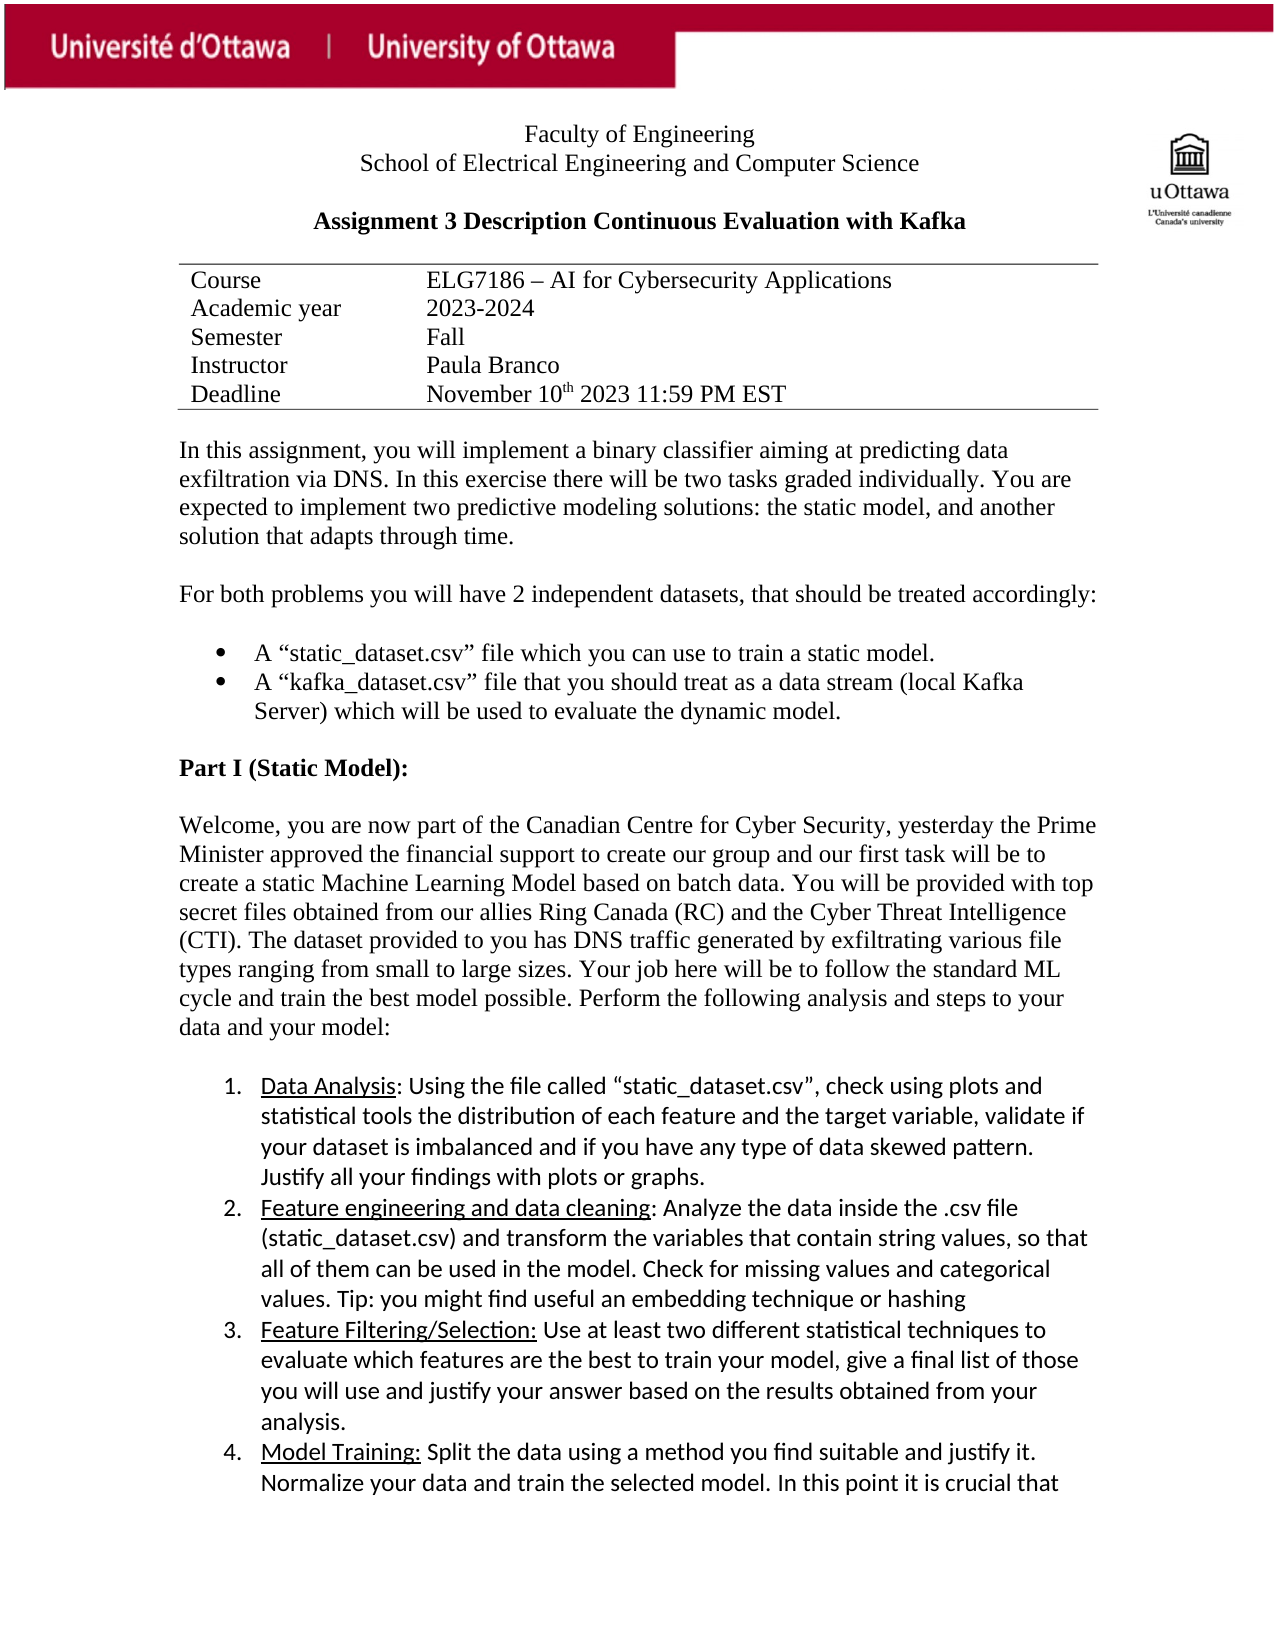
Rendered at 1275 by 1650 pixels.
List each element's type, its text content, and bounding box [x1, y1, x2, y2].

list A “static_dataset.csv” file which you can use to train a static model. [216, 637, 1254, 667]
text In this assignment, you will implement a binary classifier aiming at predicting data exfiltration via DNS. In this exercise there will be two tasks graded individually. You are expected to implement two predictive modeling solutions: the static model, and another solution that adapts through time. [179, 435, 1074, 550]
picture [1146, 128, 1244, 232]
text Deadline November 10th 2023 11:59 PM EST [190, 379, 1254, 408]
text Faculty of Engineering [311, 119, 968, 148]
text Academic year 2023-2024 [190, 293, 1254, 322]
text Welcome, you are now part of the Canadian Centre for Cyber Security, yesterday the Prime Minister approved the financial support to create our group and our first task will be to create a static Machine Learning Model based on batch data. You will be provided with top secret files obtained from our allies Ring Canada (RC) and the Cyber Threat Intelligence (CTI). The dataset provided to you has DNS traffic generated by exfiltrating various file types ranging from small to large sizes. Your job here will be to follow the standard ML cycle and train the best model possible. Perform the following analysis and steps to your data and your model: [179, 810, 1099, 1040]
list Feature Filtering/Selection: Use at least two different statistical techniques to evaluate which features are the best to train your model, give a final list of those you will use and justify your answer based on the results obtained from your analysis. [223, 1314, 1080, 1436]
list Model Training: Split the data using a method you find suitable and justify it. Normalize your data and train the selected model. In this point it is crucial that [223, 1436, 1059, 1497]
list Feature engineering and data cleaning: Analyze the data inside the .csv file (static_dataset.csv) and transform the variables that contain string values, so that all of them can be used in the model. Check for missing values and categorical values. Tip: you might find useful an embedding technique or hashing [223, 1192, 1089, 1314]
text School of Electrical Engineering and Computer Science [311, 148, 968, 177]
list A “kafka_dataset.csv” file that you should treat as a data stream (local Kafka Server) which will be used to evaluate the dynamic model. [216, 667, 1030, 725]
text Instructor Paula Branco [190, 351, 1254, 379]
subtitle Assignment 3 Description Continuous Evaluation with Kafka [311, 206, 968, 234]
text Course ELG7186 – AI for Cybersecurity Applications [190, 259, 1254, 293]
text Semester Fall [190, 322, 1254, 351]
picture [4, 4, 1274, 90]
text For both problems you will have 2 independent datasets, that should be treated accordingly: [179, 579, 1254, 608]
list Data Analysis: Using the file called “static_dataset.csv”, check using plots and statistical tools the distribution of each feature and the target variable, validate if your dataset is imbalanced and if you have any type of data skewed pattern. Justify all your findings with plots or graphs. [223, 1070, 1086, 1192]
subtitle Part I (Static Model): [179, 753, 1254, 782]
